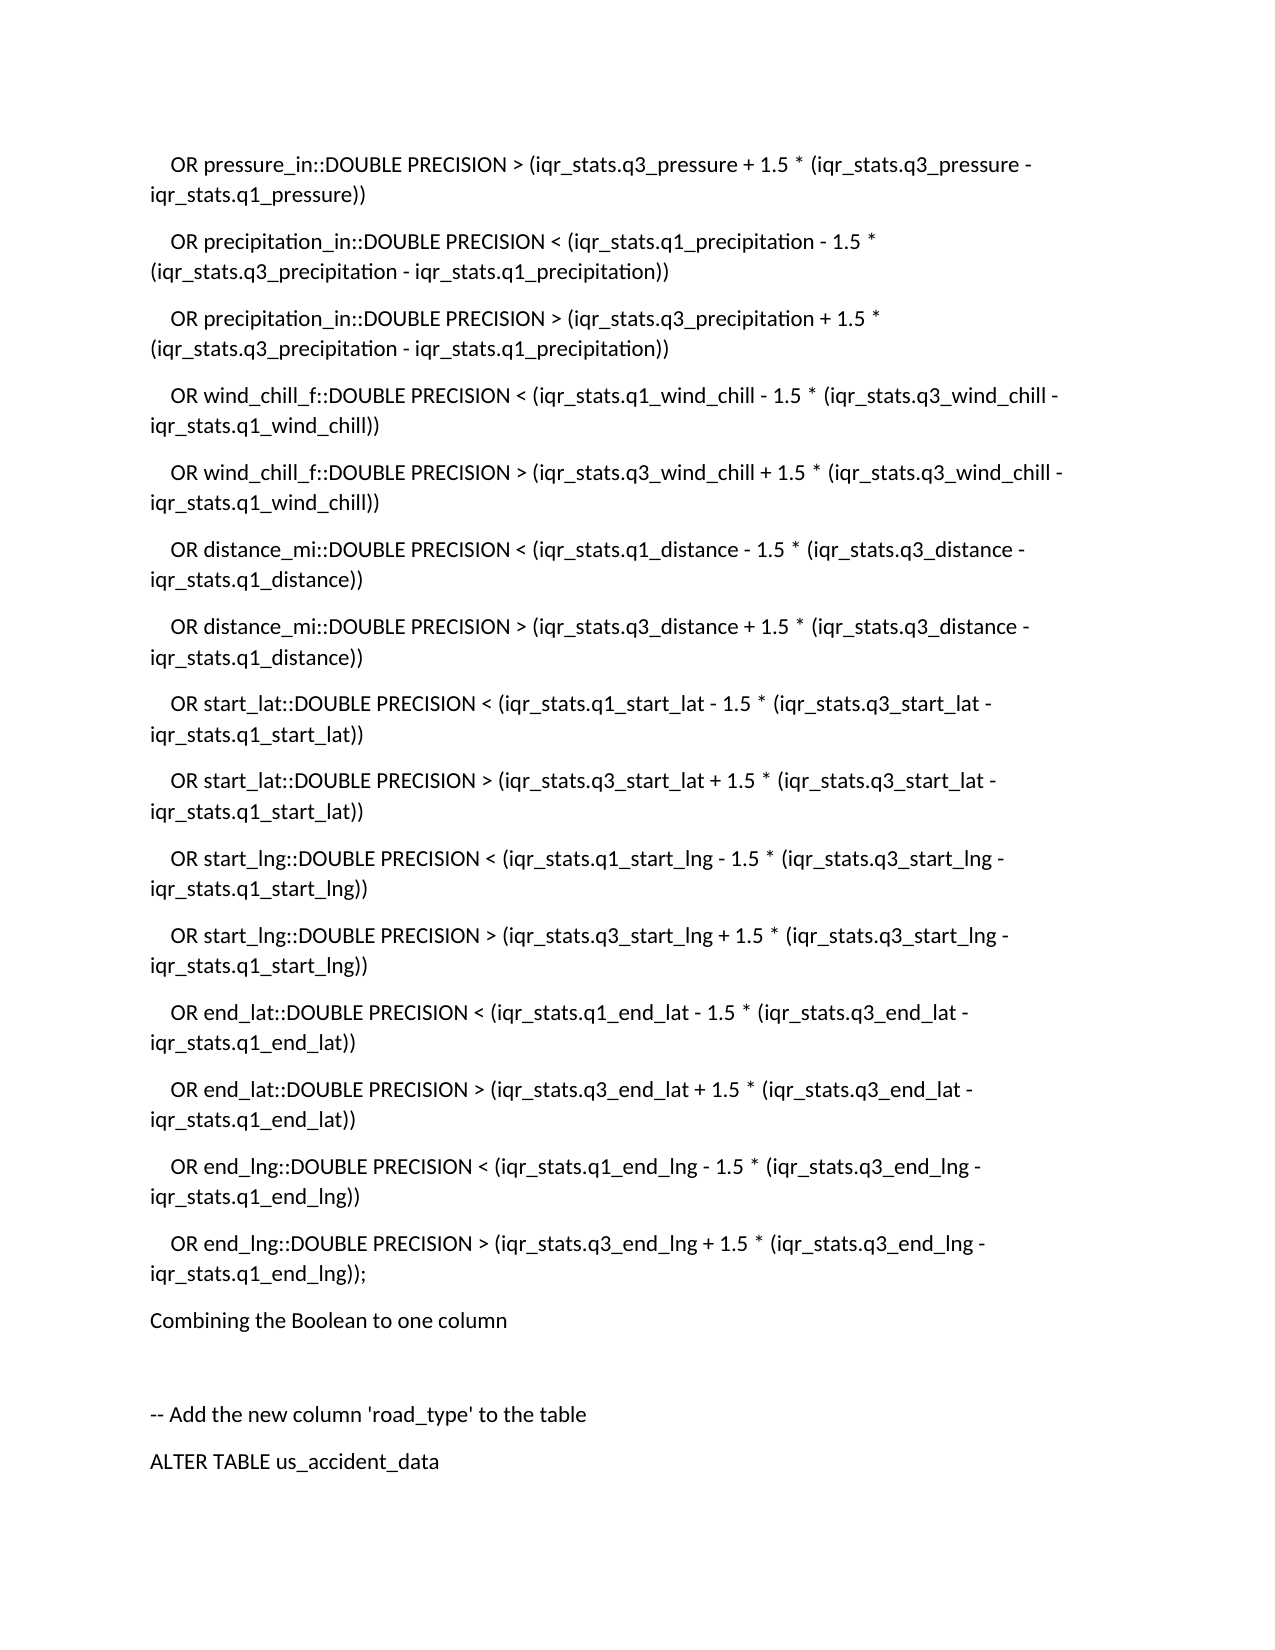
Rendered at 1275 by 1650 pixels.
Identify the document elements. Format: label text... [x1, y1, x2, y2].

text OR precipitation_in::DOUBLE PRECISION < (iqr_stats.q1_precipitation - 1.5 * (iqr_stats.q3_precipitation - iqr_stats.q1_precipitation)) [150, 227, 1125, 285]
text OR wind_chill_f::DOUBLE PRECISION > (iqr_stats.q3_wind_chill + 1.5 * (iqr_stats.q3_wind_chill - iqr_stats.q1_wind_chill)) [150, 458, 1125, 517]
text OR distance_mi::DOUBLE PRECISION > (iqr_stats.q3_distance + 1.5 * (iqr_stats.q3_distance - iqr_stats.q1_distance)) [150, 612, 1125, 671]
text OR end_lat::DOUBLE PRECISION < (iqr_stats.q1_end_lat - 1.5 * (iqr_stats.q3_end_lat - iqr_stats.q1_end_lat)) [150, 998, 1125, 1056]
text OR end_lat::DOUBLE PRECISION > (iqr_stats.q3_end_lat + 1.5 * (iqr_stats.q3_end_lat - iqr_stats.q1_end_lat)) [150, 1075, 1125, 1133]
text OR start_lat::DOUBLE PRECISION < (iqr_stats.q1_start_lat - 1.5 * (iqr_stats.q3_start_lat - iqr_stats.q1_start_lat)) [150, 689, 1125, 748]
text OR wind_chill_f::DOUBLE PRECISION < (iqr_stats.q1_wind_chill - 1.5 * (iqr_stats.q3_wind_chill - iqr_stats.q1_wind_chill)) [150, 381, 1125, 439]
text OR start_lng::DOUBLE PRECISION < (iqr_stats.q1_start_lng - 1.5 * (iqr_stats.q3_start_lng - iqr_stats.q1_start_lng)) [150, 844, 1125, 902]
text Combining the Boolean to one column [150, 1306, 1125, 1334]
text OR start_lat::DOUBLE PRECISION > (iqr_stats.q3_start_lat + 1.5 * (iqr_stats.q3_start_lat - iqr_stats.q1_start_lat)) [150, 767, 1125, 825]
text OR distance_mi::DOUBLE PRECISION < (iqr_stats.q1_distance - 1.5 * (iqr_stats.q3_distance - iqr_stats.q1_distance)) [150, 535, 1125, 594]
text OR end_lng::DOUBLE PRECISION < (iqr_stats.q1_end_lng - 1.5 * (iqr_stats.q3_end_lng - iqr_stats.q1_end_lng)) [150, 1152, 1125, 1210]
text ALTER TABLE us_accident_data [150, 1447, 1125, 1475]
text OR end_lng::DOUBLE PRECISION > (iqr_stats.q3_end_lng + 1.5 * (iqr_stats.q3_end_lng - iqr_stats.q1_end_lng)); [150, 1229, 1125, 1287]
text OR precipitation_in::DOUBLE PRECISION > (iqr_stats.q3_precipitation + 1.5 * (iqr_stats.q3_precipitation - iqr_stats.q1_precipitation)) [150, 304, 1125, 362]
text OR start_lng::DOUBLE PRECISION > (iqr_stats.q3_start_lng + 1.5 * (iqr_stats.q3_start_lng - iqr_stats.q1_start_lng)) [150, 921, 1125, 979]
text OR pressure_in::DOUBLE PRECISION > (iqr_stats.q3_pressure + 1.5 * (iqr_stats.q3_pressure - iqr_stats.q1_pressure)) [150, 150, 1125, 208]
text -- Add the new column 'road_type' to the table [150, 1400, 1125, 1428]
